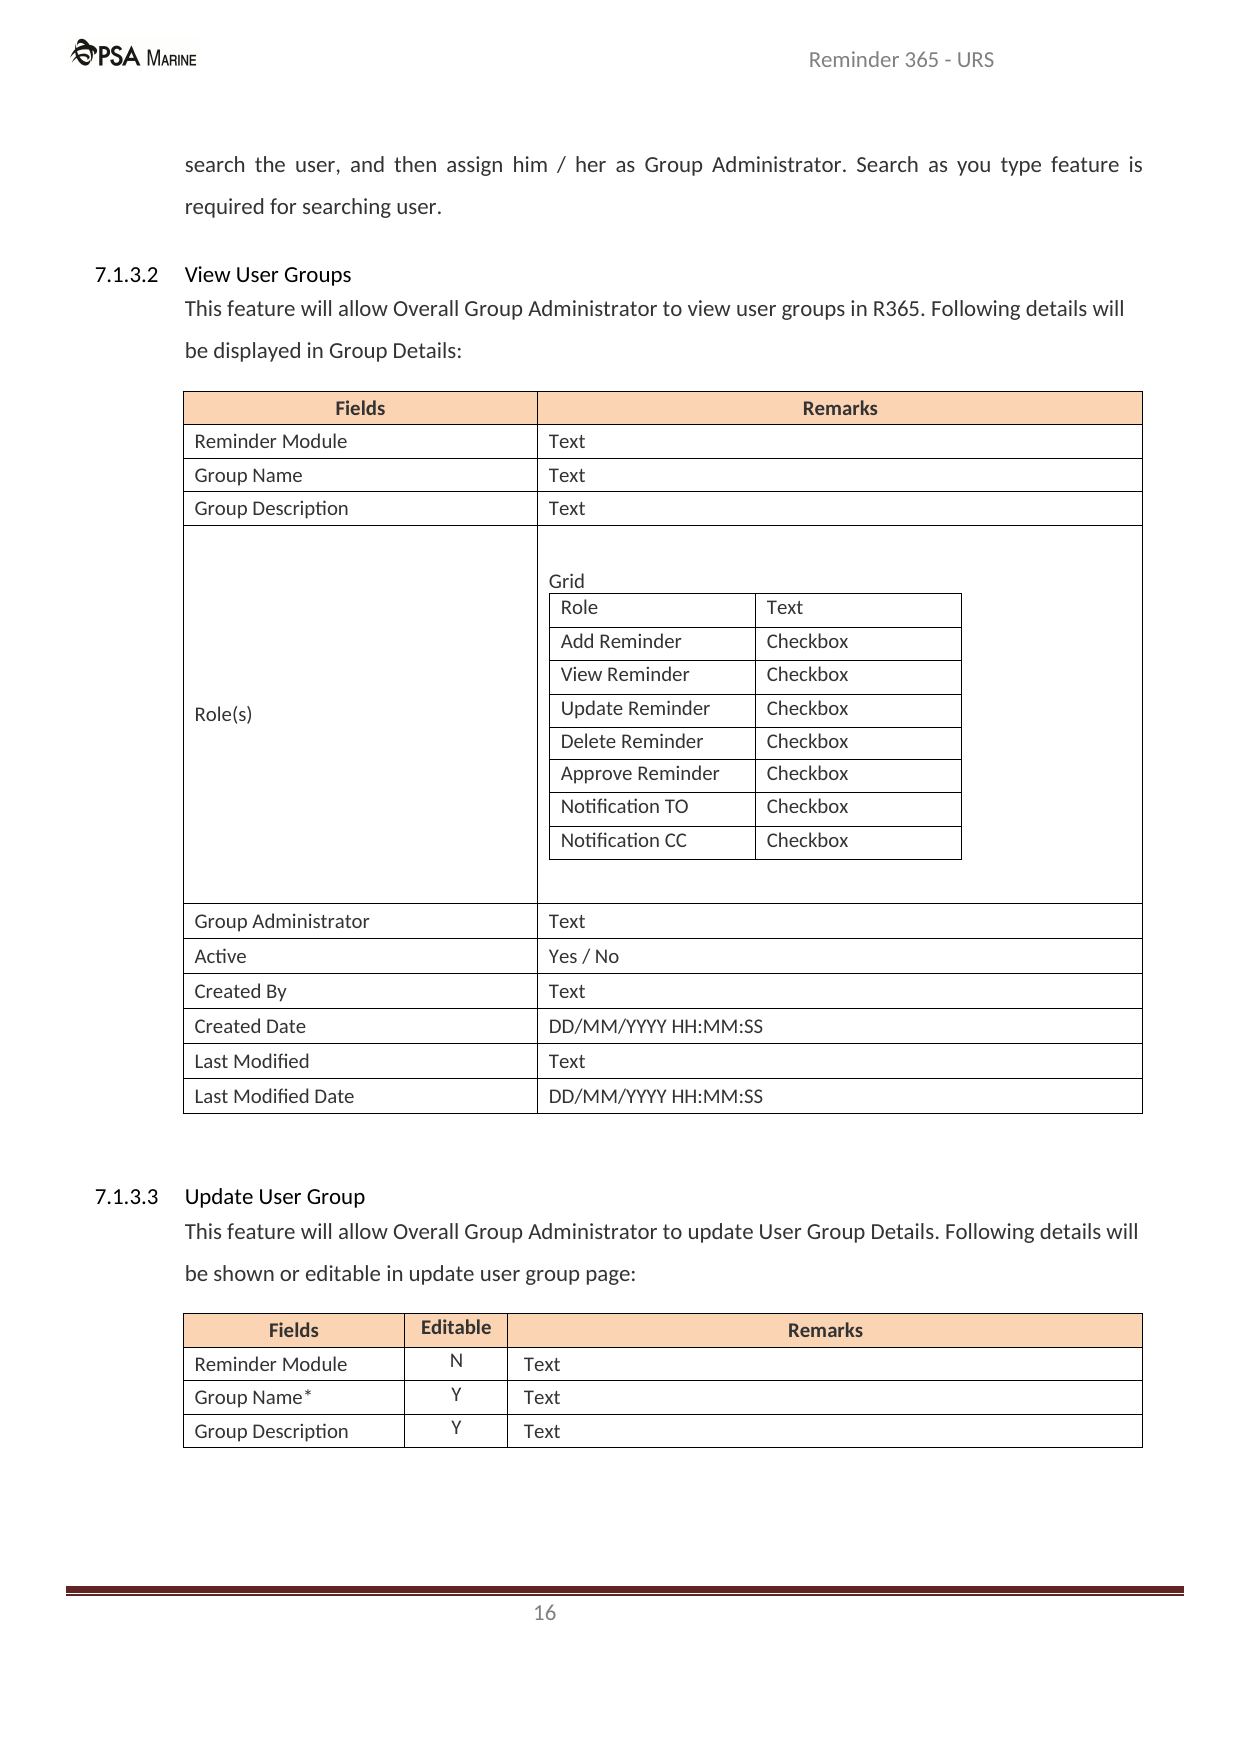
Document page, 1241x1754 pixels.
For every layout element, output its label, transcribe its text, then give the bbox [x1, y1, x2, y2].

table_cell Grid [538, 526, 1142, 903]
table_cell N [405, 1348, 507, 1380]
table_cell Created Date [184, 1009, 537, 1043]
text This feature will allow Overall Group Administrator to view user groups in R365. Following details will be displayed in Group Details: [184, 294, 1146, 364]
table_cell Yes / No [538, 939, 1142, 973]
table_cell Group Name* [184, 1381, 404, 1413]
table_header Remarks [508, 1314, 1142, 1347]
table_cell Text [538, 492, 1142, 524]
subtitle View User Groups [94, 259, 1146, 288]
picture [66, 37, 201, 68]
table_header Remarks [538, 392, 1142, 424]
table_cell Text [538, 904, 1142, 938]
table_cell Text [538, 425, 1142, 458]
table_cell Created By [184, 974, 537, 1008]
table_cell Reminder Module [184, 425, 537, 458]
subtitle Update User Group [94, 1181, 1146, 1211]
table_cell Last Modified [184, 1044, 537, 1078]
table_cell Text [508, 1381, 1142, 1413]
table_cell Text [538, 1044, 1142, 1078]
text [184, 150, 1146, 220]
table_cell Active [184, 939, 537, 973]
table_cell Role(s) [184, 526, 537, 903]
table_cell Y [405, 1415, 507, 1447]
table_cell Group Name [184, 459, 537, 491]
table_cell Text [538, 974, 1142, 1008]
table_cell Group Description [184, 1415, 404, 1447]
table_cell Last Modified Date [184, 1079, 537, 1113]
table_cell DD/MM/YYYY HH:MM:SS [538, 1079, 1142, 1113]
table_cell Group Administrator [184, 904, 537, 938]
table_cell Y [405, 1381, 507, 1413]
table_cell Text [538, 459, 1142, 491]
table_cell Reminder Module [184, 1348, 404, 1380]
table_header Fields [184, 1314, 404, 1347]
table_cell Text [508, 1348, 1142, 1380]
text This feature will allow Overall Group Administrator to update User Group Details. Following details will be shown or editable in update user group page: [184, 1217, 1146, 1287]
table_cell Text [508, 1415, 1142, 1447]
table_header Fields [184, 392, 537, 424]
table_cell DD/MM/YYYY HH:MM:SS [538, 1009, 1142, 1043]
table_cell Group Description [184, 492, 537, 524]
table_header Editable [405, 1314, 507, 1347]
